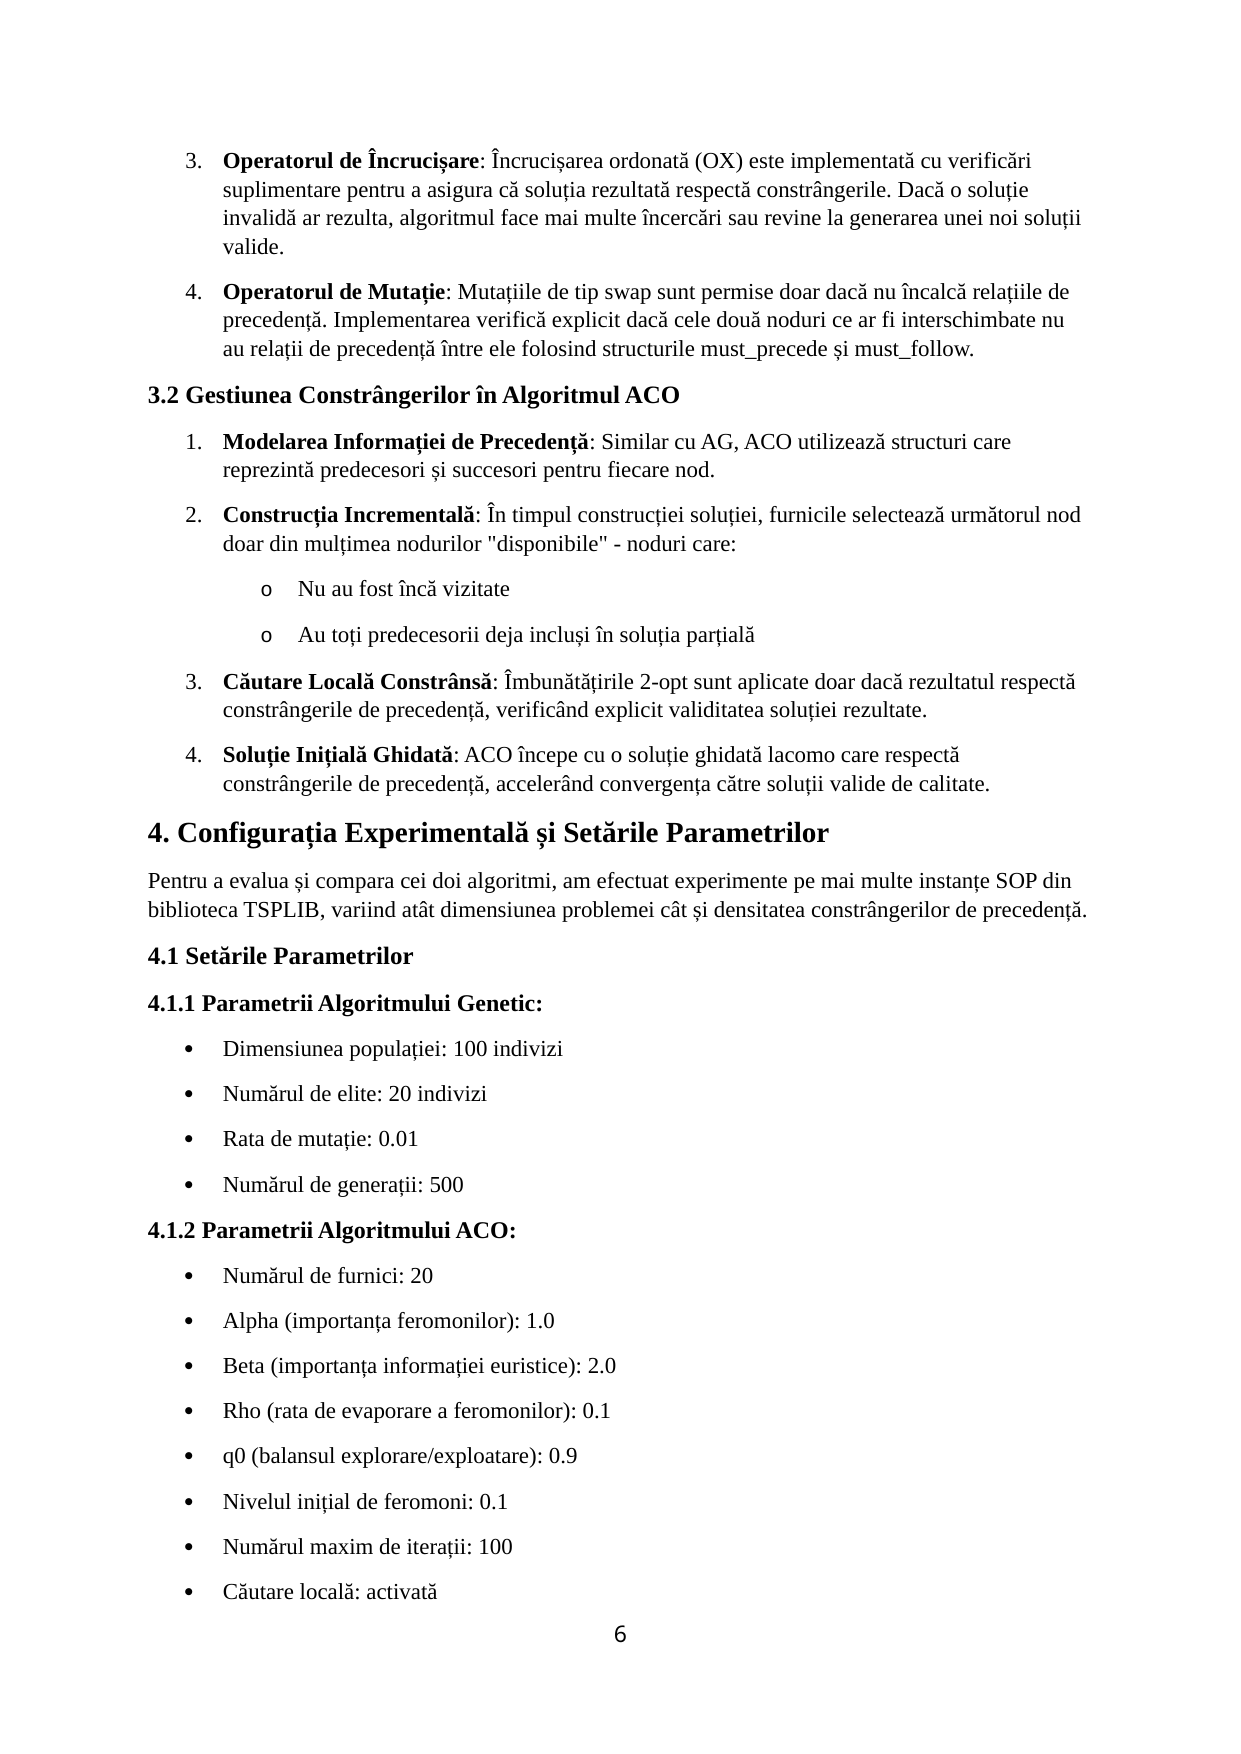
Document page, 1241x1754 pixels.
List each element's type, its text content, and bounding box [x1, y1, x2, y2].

list Nu au fost încă vizitate [260, 575, 1093, 602]
list Beta (importanța informației euristice): 2.0 [185, 1352, 1093, 1379]
list Operatorul de Mutație: Mutațiile de tip swap sunt permise doar dacă nu încalcă relațiile de precedență. Implementarea verifică explicit dacă cele două noduri ce ar fi interschimbate nu au relații de precedență între ele folosind structurile must_precede și must_follow. [185, 278, 1093, 361]
list Numărul de elite: 20 indivizi [185, 1080, 1093, 1107]
list Construcția Incrementală: În timpul construcției soluției, furnicile selectează următorul nod doar din mulțimea nodurilor "disponibile" - noduri care: [185, 501, 1093, 556]
text 4. Configurația Experimentală și Setările Parametrilor [148, 815, 1093, 848]
list Rho (rata de evaporare a feromonilor): 0.1 [185, 1397, 1093, 1424]
list Căutare locală: activată [185, 1578, 1093, 1604]
list q0 (balansul explorare/exploatare): 0.9 [185, 1443, 1093, 1469]
list Căutare Locală Constrânsă: Îmbunătățirile 2-opt sunt aplicate doar dacă rezultatul respectă constrângerile de precedență, verificând explicit validitatea soluției rezultate. [185, 668, 1093, 722]
text Pentru a evalua și compara cei doi algoritmi, am efectuat experimente pe mai multe instanțe SOP din biblioteca TSPLIB, variind atât dimensiunea problemei cât și densitatea constrângerilor de precedență. [148, 868, 1093, 922]
list Numărul de generații: 500 [185, 1171, 1093, 1197]
list Operatorul de Încrucișare: Încrucișarea ordonată (OX) este implementată cu verificări suplimentare pentru a asigura că soluția rezultată respectă constrângerile. Dacă o soluție invalidă ar rezulta, algoritmul face mai multe încercări sau revine la generarea unei noi soluții valide. [185, 148, 1093, 259]
list Soluție Inițială Ghidată: ACO începe cu o soluție ghidată lacomo care respectă constrângerile de precedență, accelerând convergența către soluții valide de calitate. [185, 741, 1093, 796]
list Rata de mutație: 0.01 [185, 1126, 1093, 1152]
list Modelarea Informației de Precedență: Similar cu AG, ACO utilizează structuri care reprezintă predecesori și succesori pentru fiecare nod. [185, 428, 1093, 482]
list Numărul de furnici: 20 [185, 1262, 1093, 1288]
text 4.1 Setările Parametrilor [148, 941, 1093, 970]
list Alpha (importanța feromonilor): 1.0 [185, 1307, 1093, 1334]
list Au toți predecesorii deja incluși în soluția parțială [260, 621, 1093, 649]
list Dimensiunea populației: 100 indivizi [185, 1035, 1093, 1062]
text 4.1.2 Parametrii Algoritmului ACO: [148, 1216, 1093, 1243]
text 3.2 Gestiunea Constrângerilor în Algoritmul ACO [148, 380, 1093, 409]
text 4.1.1 Parametrii Algoritmului Genetic: [148, 989, 1093, 1016]
list Numărul maxim de iterații: 100 [185, 1533, 1093, 1559]
list Nivelul inițial de feromoni: 0.1 [185, 1488, 1093, 1514]
